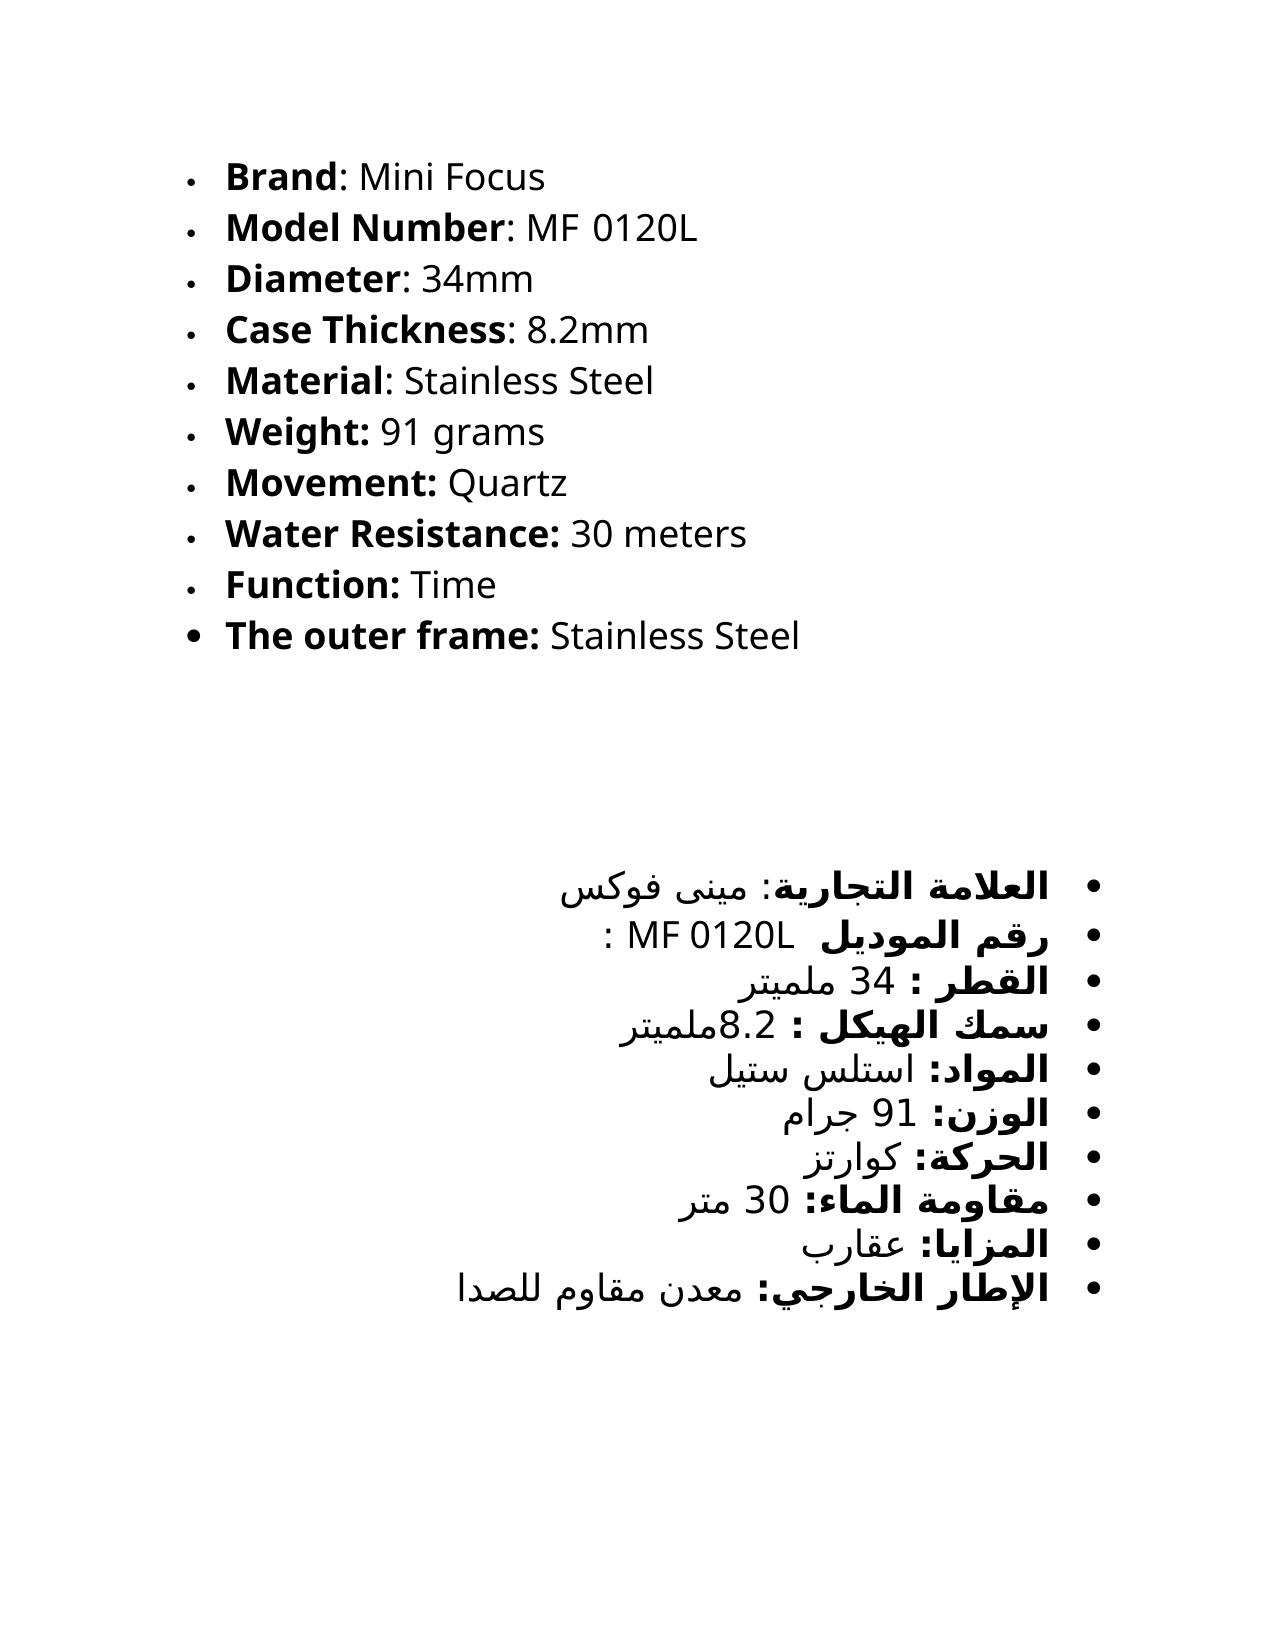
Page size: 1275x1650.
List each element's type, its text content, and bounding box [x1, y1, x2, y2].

list Material: Stainless Steel [187, 354, 1125, 405]
list الإطار الخارجي: معدن مقاوم للصدا [150, 1266, 1087, 1310]
list Function: Time [187, 558, 1125, 609]
list الحركة: كوارتز [150, 1135, 1087, 1179]
list سمك الهيكل : 8.2ملميتر [150, 1003, 1087, 1047]
list Model Number: MF 0120L [187, 201, 1125, 252]
list Brand: Mini Focus [187, 150, 1125, 201]
list Water Resistance: 30 meters [187, 507, 1125, 558]
list Movement: Quartz [187, 456, 1125, 507]
list The outer frame: Stainless Steel [187, 609, 1125, 660]
list القطر : 34 ملميتر [150, 959, 1087, 1003]
list Diameter: 34mm [187, 252, 1125, 303]
list Weight: 91 grams [187, 405, 1125, 456]
list Case Thickness: 8.2mm [187, 303, 1125, 354]
list الوزن: 91 جرام [150, 1091, 1087, 1135]
list المواد: استلس ستيل [150, 1047, 1087, 1091]
list المزايا: عقارب [150, 1223, 1087, 1266]
list العلامة التجارية: مينى فوكس [150, 864, 1087, 908]
list مقاومة الماء: 30 متر [150, 1179, 1087, 1223]
list رقم الموديل MF 0120L : [150, 908, 1087, 959]
